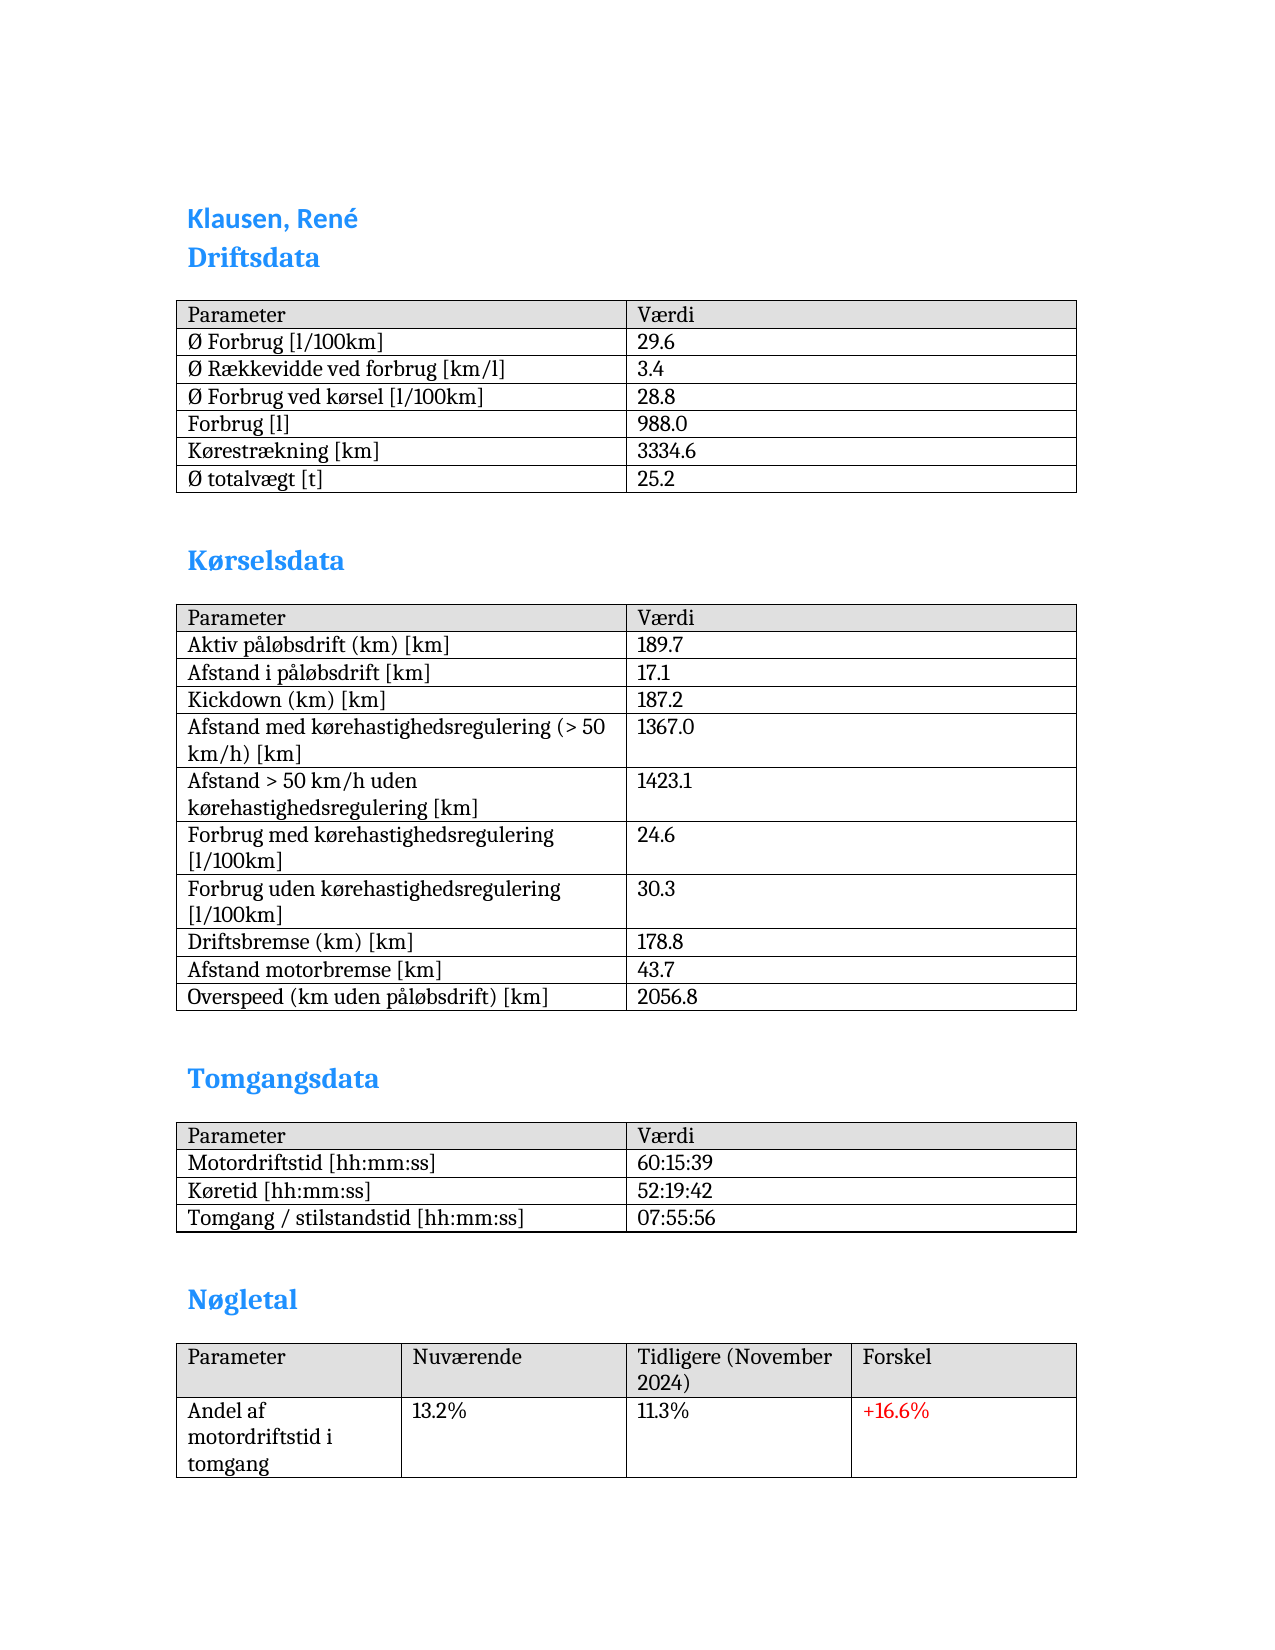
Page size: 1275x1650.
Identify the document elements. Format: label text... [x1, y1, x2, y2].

table_cell 13.2% [402, 1398, 626, 1477]
table_cell 11.3% [627, 1398, 851, 1477]
table_cell Motordriftstid [hh:mm:ss] [177, 1150, 626, 1177]
table_cell 187.2 [627, 687, 1076, 713]
table_cell Ø totalvægt [t] [177, 466, 626, 492]
text Tomgangsdata [187, 1062, 1087, 1096]
table_cell Kørestrækning [km] [177, 438, 626, 465]
table_cell 3334.6 [627, 438, 1076, 465]
table_cell Forbrug med kørehastighedsregulering [l/100km] [177, 822, 626, 874]
table_cell Afstand motorbremse [km] [177, 957, 626, 983]
table_cell 30.3 [627, 875, 1076, 928]
table_header Parameter [177, 605, 626, 631]
table_cell 25.2 [627, 466, 1076, 492]
table_cell 3.4 [627, 356, 1076, 382]
table_cell 52:19:42 [627, 1178, 1076, 1204]
table_cell 2056.8 [627, 984, 1076, 1010]
table_cell Andel af motordriftstid i tomgang [177, 1398, 401, 1477]
table_cell 60:15:39 [627, 1150, 1076, 1177]
table_cell Ø Forbrug [l/100km] [177, 329, 626, 355]
table_cell +16.6% [852, 1398, 1076, 1477]
table_cell 43.7 [627, 957, 1076, 983]
text Driftsdata [187, 241, 1087, 274]
table_header Parameter [177, 301, 626, 328]
table_cell Afstand med kørehastighedsregulering (> 50 km/h) [km] [177, 714, 626, 767]
table_cell Ø Rækkevidde ved forbrug [km/l] [177, 356, 626, 382]
table_cell 17.1 [627, 659, 1076, 686]
table_header Værdi [627, 605, 1076, 631]
table_cell Afstand i påløbsdrift [km] [177, 659, 626, 686]
table_cell Afstand > 50 km/h uden kørehastighedsregulering [km] [177, 768, 626, 821]
table_cell 1423.1 [627, 768, 1076, 821]
table_cell Aktiv påløbsdrift (km) [km] [177, 632, 626, 658]
table_cell 07:55:56 [627, 1205, 1076, 1231]
table_cell 29.6 [627, 329, 1076, 355]
table_cell 28.8 [627, 384, 1076, 410]
table_cell 24.6 [627, 822, 1076, 874]
table_cell Ø Forbrug ved kørsel [l/100km] [177, 384, 626, 410]
table_cell 1367.0 [627, 714, 1076, 767]
table_header Parameter [177, 1344, 401, 1397]
text Kørselsdata [187, 544, 1087, 578]
table_cell Driftsbremse (km) [km] [177, 929, 626, 956]
table_cell 988.0 [627, 411, 1076, 437]
table_header Forskel [852, 1344, 1076, 1397]
table_header Tidligere (November 2024) [627, 1344, 851, 1397]
table_cell Kickdown (km) [km] [177, 687, 626, 713]
text Nøgletal [187, 1283, 1087, 1317]
table_cell 178.8 [627, 929, 1076, 956]
table_cell Forbrug [l] [177, 411, 626, 437]
subtitle Klausen, René [187, 200, 1087, 236]
table_cell Tomgang / stilstandstid [hh:mm:ss] [177, 1205, 626, 1231]
table_header Værdi [627, 301, 1076, 328]
table_cell Forbrug uden kørehastighedsregulering [l/100km] [177, 875, 626, 928]
table_header Nuværende [402, 1344, 626, 1397]
table_cell Overspeed (km uden påløbsdrift) [km] [177, 984, 626, 1010]
table_cell Køretid [hh:mm:ss] [177, 1178, 626, 1204]
table_header Parameter [177, 1123, 626, 1149]
table_header Værdi [627, 1123, 1076, 1149]
table_cell 189.7 [627, 632, 1076, 658]
